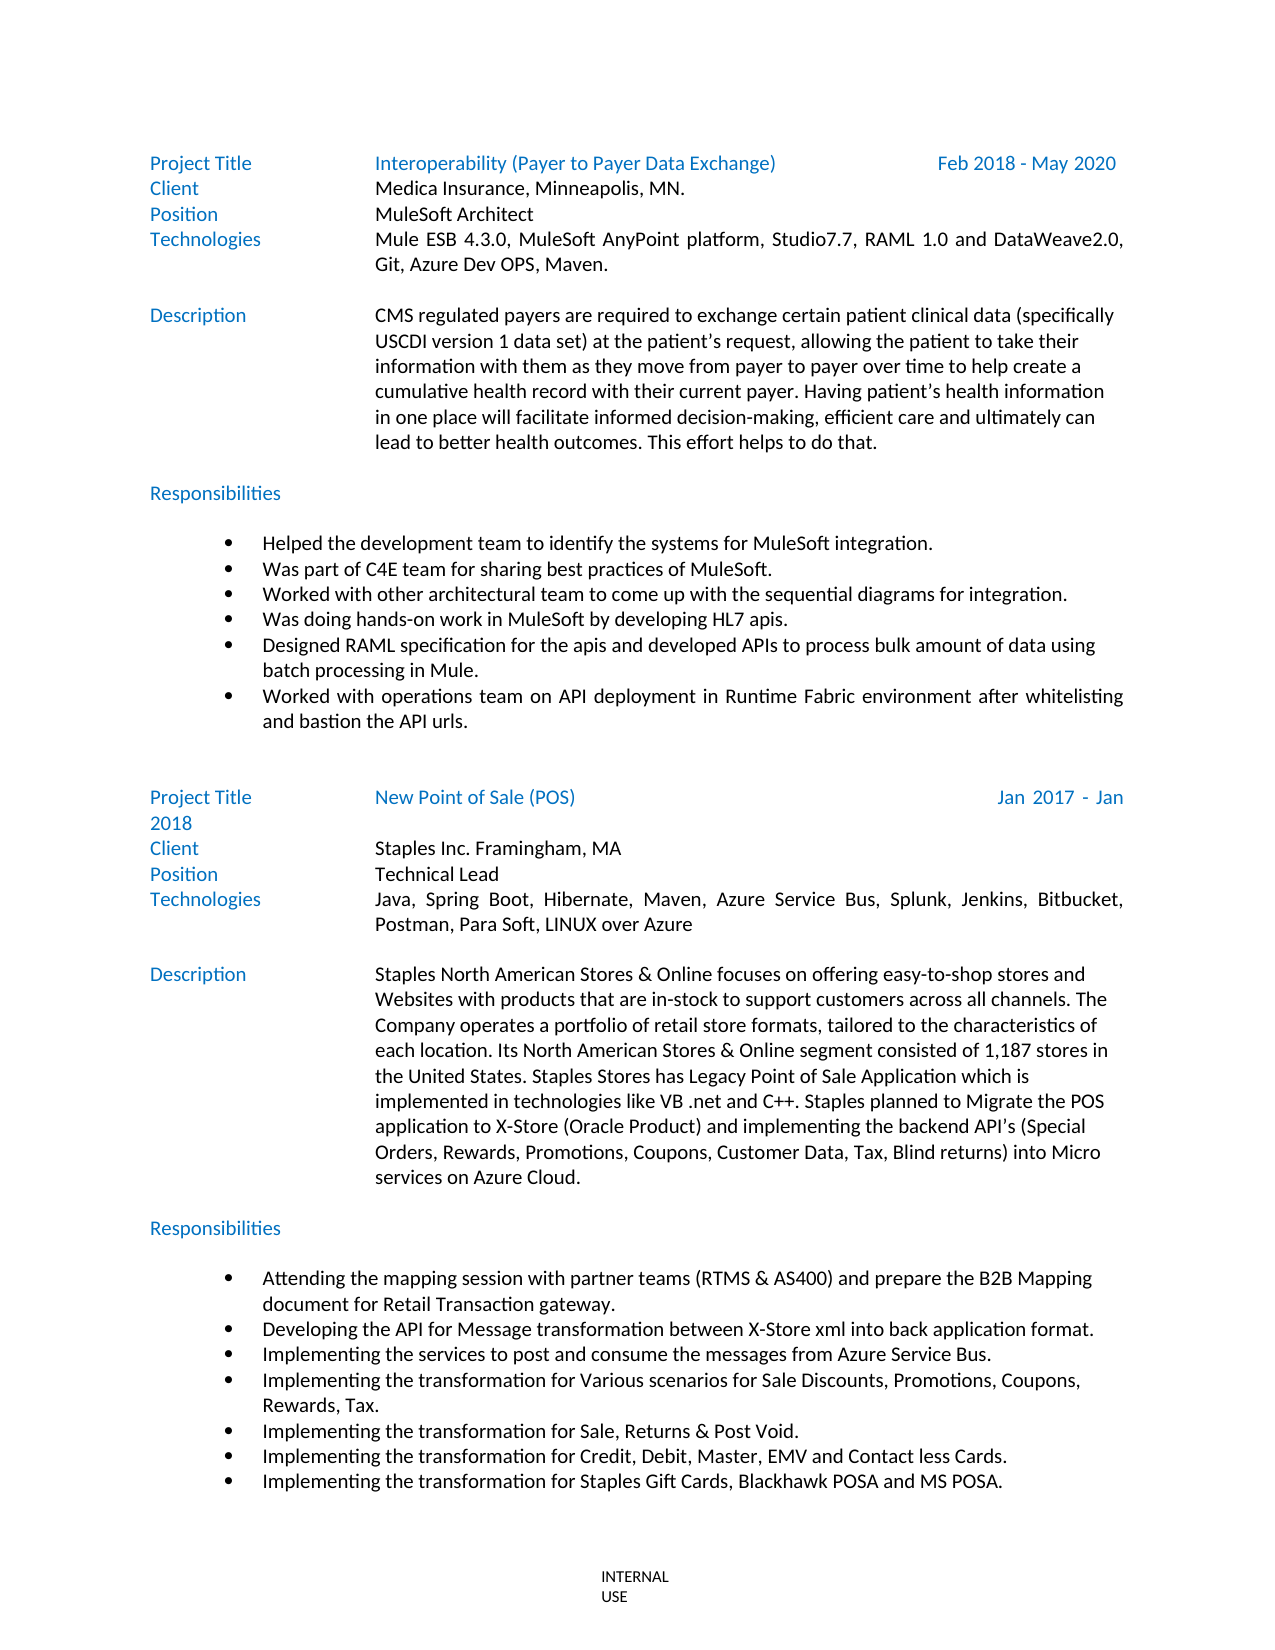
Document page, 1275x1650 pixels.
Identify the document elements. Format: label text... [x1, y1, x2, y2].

text Position Technical Lead [150, 861, 1125, 886]
list Implementing the transformation for Staples Gift Cards, Blackhawk POSA and MS POSA. [225, 1469, 1125, 1494]
text Description Staples North American Stores & Online focuses on offering easy-to-shop stores and Websites with products that are in-stock to support customers across all channels. The Company operates a portfolio of retail store formats, tailored to the characteristics of each location. Its North American Stores & Online segment consisted of 1,187 stores in the United States. Staples Stores has Legacy Point of Sale Application which is implemented in technologies like VB .net and C++. Staples planned to Migrate the POS application to X-Store (Oracle Product) and implementing the backend API’s (Special Orders, Rewards, Promotions, Coupons, Customer Data, Tax, Blind returns) into Micro services on Azure Cloud. [150, 961, 1125, 1190]
list Implementing the transformation for Various scenarios for Sale Discounts, Promotions, Coupons, Rewards, Tax. [225, 1367, 1125, 1418]
list Implementing the services to post and consume the messages from Azure Service Bus. [225, 1342, 1125, 1367]
list Helped the development team to identify the systems for MuleSoft integration. [225, 530, 1125, 556]
text Technologies Java, Spring Boot, Hibernate, Maven, Azure Service Bus, Splunk, Jenkins, Bitbucket, Postman, Para Soft, LINUX over Azure [150, 886, 1125, 937]
text Client Staples Inc. Framingham, MA [150, 835, 1125, 861]
list Implementing the transformation for Credit, Debit, Master, EMV and Contact less Cards. [225, 1443, 1125, 1469]
list Was doing hands-on work in MuleSoft by developing HL7 apis. [225, 607, 1125, 632]
list Implementing the transformation for Sale, Returns & Post Void. [225, 1418, 1125, 1443]
list Worked with operations team on API deployment in Runtime Fabric environment after whitelisting and bastion the API urls. [225, 683, 1125, 734]
text Project Title Interoperability (Payer to Payer Data Exchange) Feb 2018 - May 2020 [150, 150, 1125, 175]
list Developing the API for Message transformation between X-Store xml into back application format. [225, 1316, 1125, 1342]
text Technologies Mule ESB 4.3.0, MuleSoft AnyPoint platform, Studio7.7, RAML 1.0 and DataWeave2.0, Git, Azure Dev OPS, Maven. [150, 226, 1125, 277]
text Client Medica Insurance, Minneapolis, MN. [150, 175, 1125, 201]
text Responsibilities [150, 480, 1125, 505]
text Position MuleSoft Architect [150, 201, 1125, 226]
list Worked with other architectural team to come up with the sequential diagrams for integration. [225, 581, 1125, 607]
text Responsibilities [150, 1215, 1125, 1240]
list Was part of C4E team for sharing best practices of MuleSoft. [225, 556, 1125, 581]
text Description CMS regulated payers are required to exchange certain patient clinical data (specifically USCDI version 1 data set) at the patient’s request, allowing the patient to take their information with them as they move from payer to payer over time to help create a cumulative health record with their current payer. Having patient’s health information in one place will facilitate informed decision-making, efficient care and ultimately can lead to better health outcomes. This effort helps to do that. [150, 302, 1125, 455]
list Designed RAML specification for the apis and developed APIs to process bulk amount of data using batch processing in Mule. [225, 632, 1125, 683]
text Project Title New Point of Sale (POS) Jan 2017 - Jan 2018 [150, 784, 1125, 835]
list Attending the mapping session with partner teams (RTMS & AS400) and prepare the B2B Mapping document for Retail Transaction gateway. [225, 1265, 1125, 1316]
